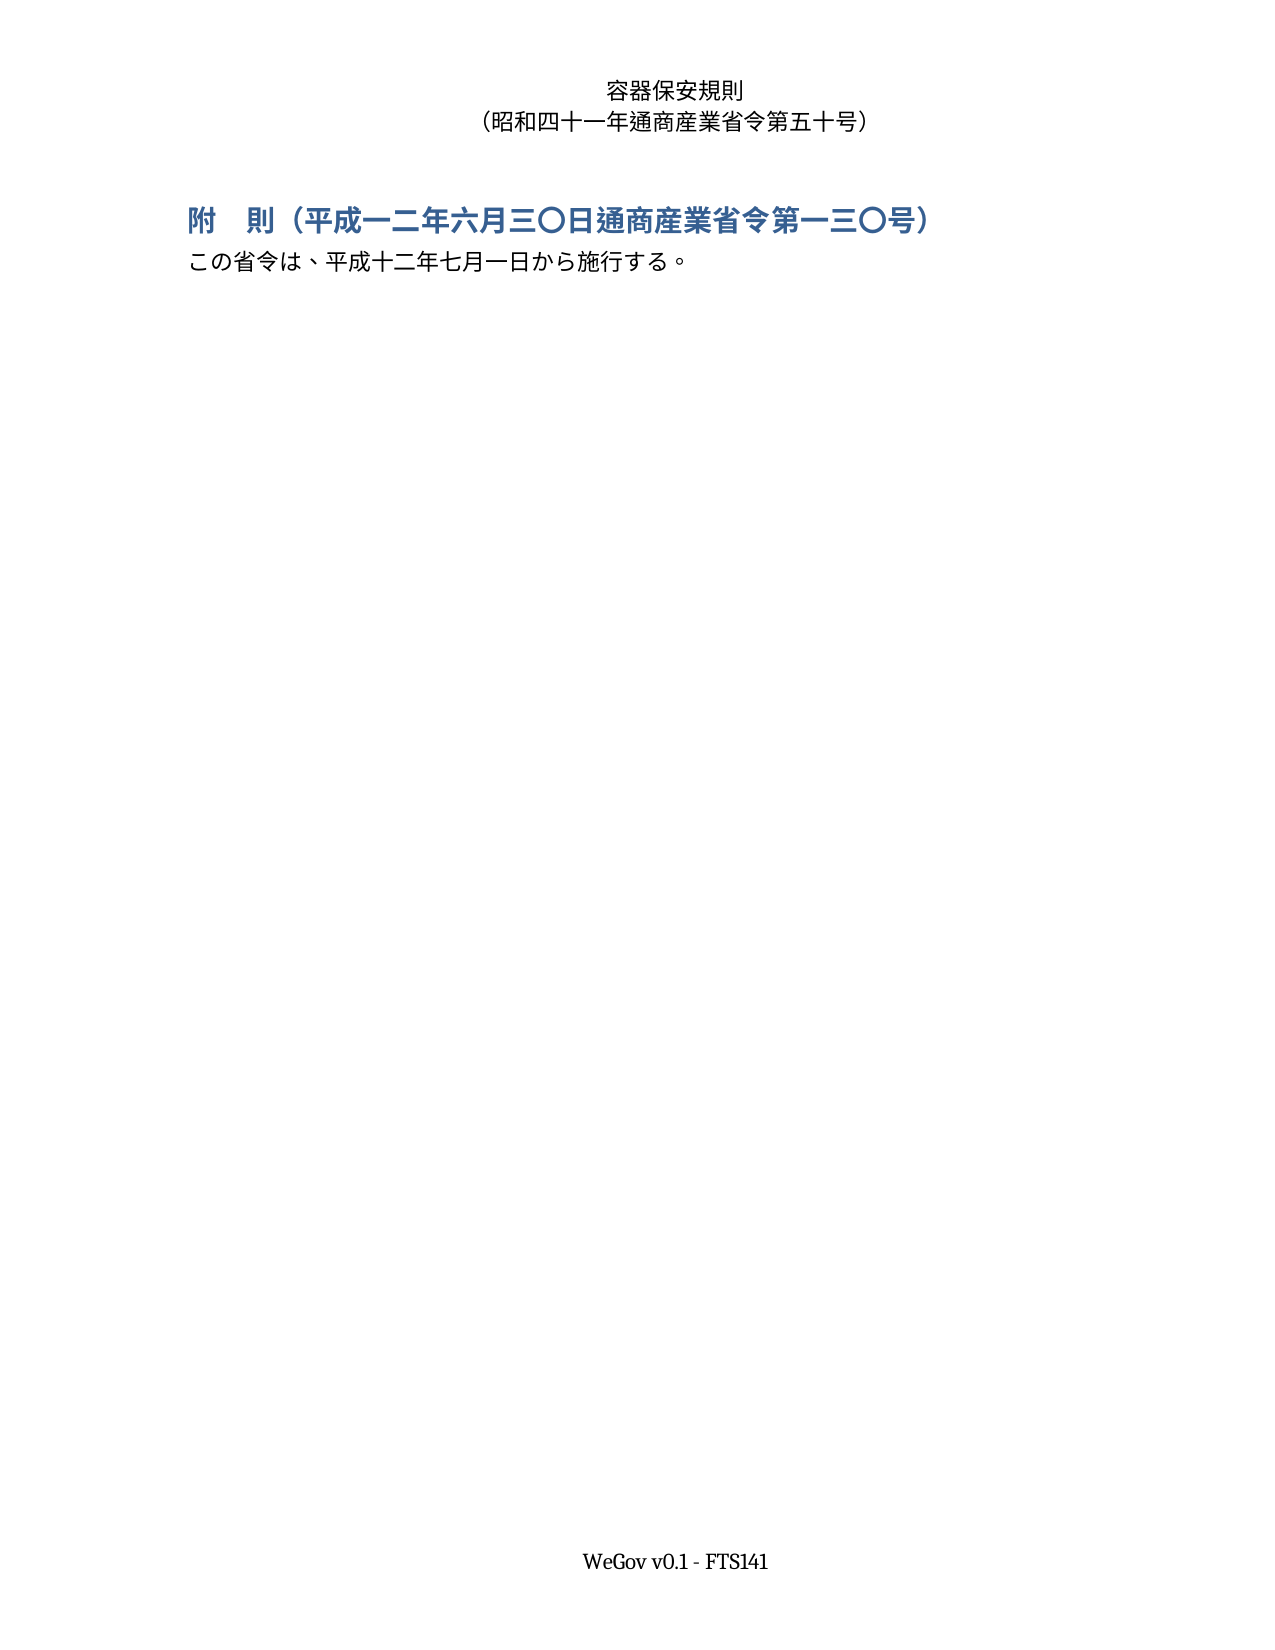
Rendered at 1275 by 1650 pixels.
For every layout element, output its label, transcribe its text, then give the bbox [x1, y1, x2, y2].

subtitle 附 則（平成一二年六月三〇日通商産業省令第一三〇号） [187, 200, 1087, 240]
text この省令は、平成十二年七月一日から施行する。 [187, 246, 1087, 277]
